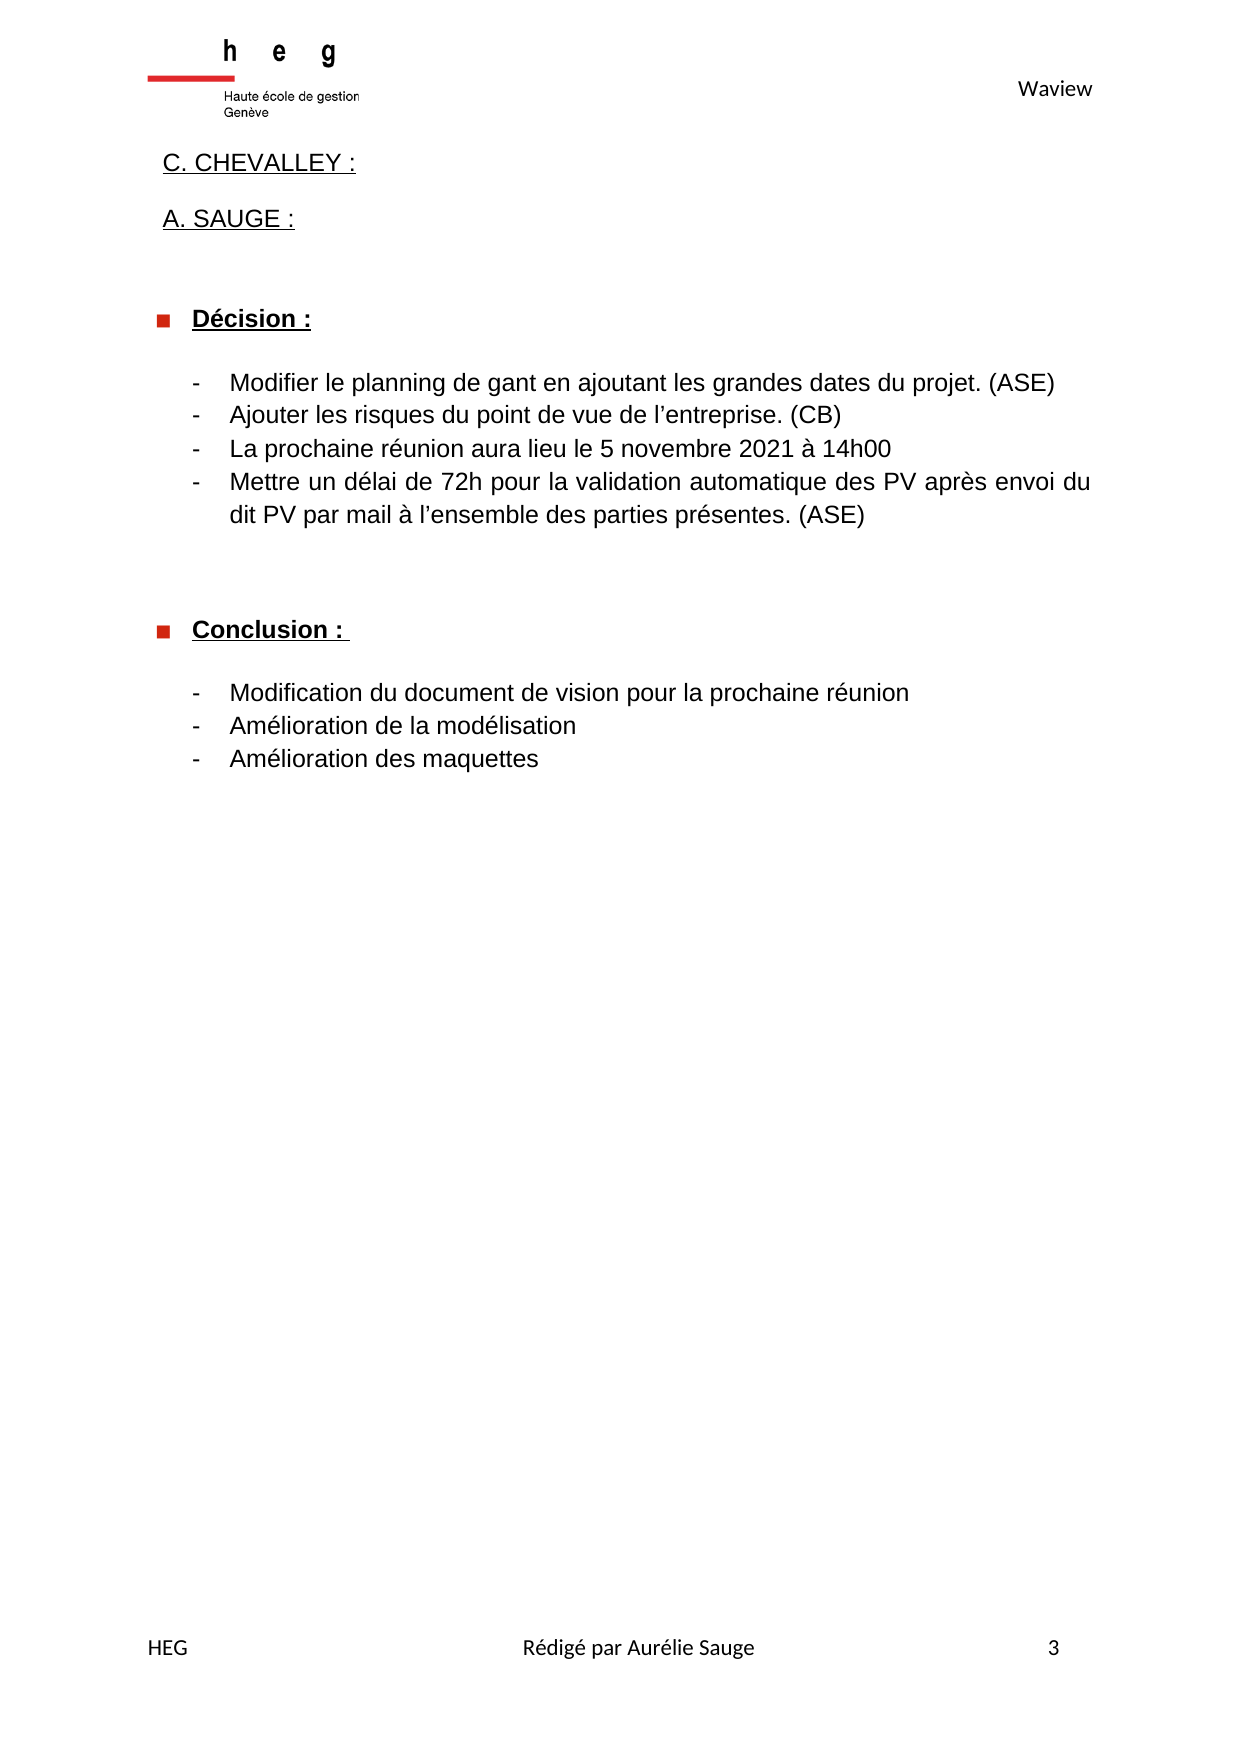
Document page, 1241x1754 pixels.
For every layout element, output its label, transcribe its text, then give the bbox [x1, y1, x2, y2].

list Décision : [155, 303, 1093, 337]
list Mettre un délai de 72h pour la validation automatique des PV après envoi du dit PV par mail à l’ensemble des parties présentes. (ASE) [192, 467, 1093, 528]
list Conclusion : [155, 614, 1093, 648]
picture [147, 38, 359, 118]
list Ajouter les risques du point de vue de l’entreprise. (CB) [192, 401, 1093, 429]
list Amélioration des maquettes [192, 744, 1093, 773]
text A. SAUGE : [148, 204, 1093, 232]
text C. CHEVALLEY : [148, 148, 1093, 176]
list Modification du document de vision pour la prochaine réunion [192, 678, 1093, 707]
list La prochaine réunion aura lieu le 5 novembre 2021 à 14h00 [192, 433, 1093, 462]
list Modifier le planning de gant en ajoutant les grandes dates du projet. (ASE) [192, 367, 1093, 396]
list Amélioration de la modélisation [192, 711, 1093, 740]
